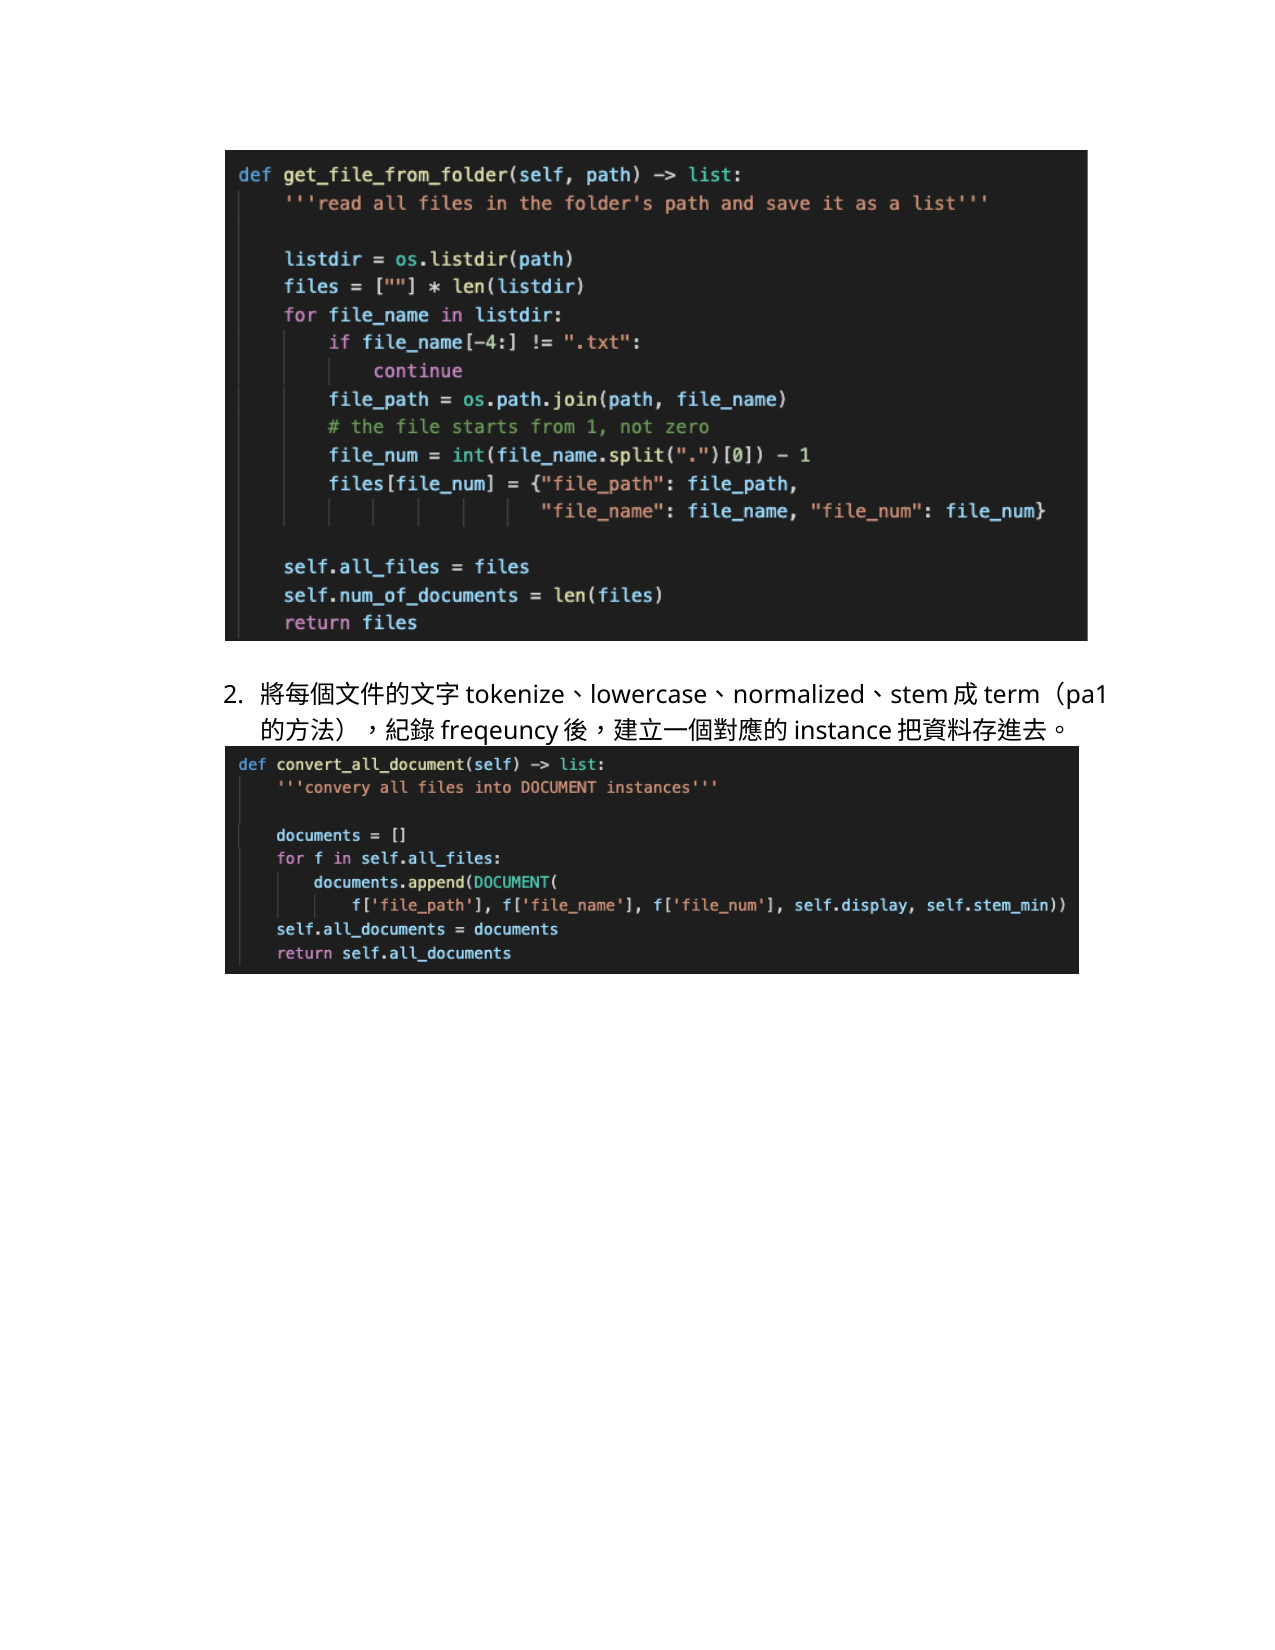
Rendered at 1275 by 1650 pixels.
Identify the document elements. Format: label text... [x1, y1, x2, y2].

picture [225, 746, 1079, 974]
picture [225, 150, 1088, 641]
list 將每個文件的文字tokenize、lowercase、normalized、stem成term（pa1的方法），紀錄freqeuncy後，建立一個對應的instance把資料存進去。 [223, 674, 1125, 747]
